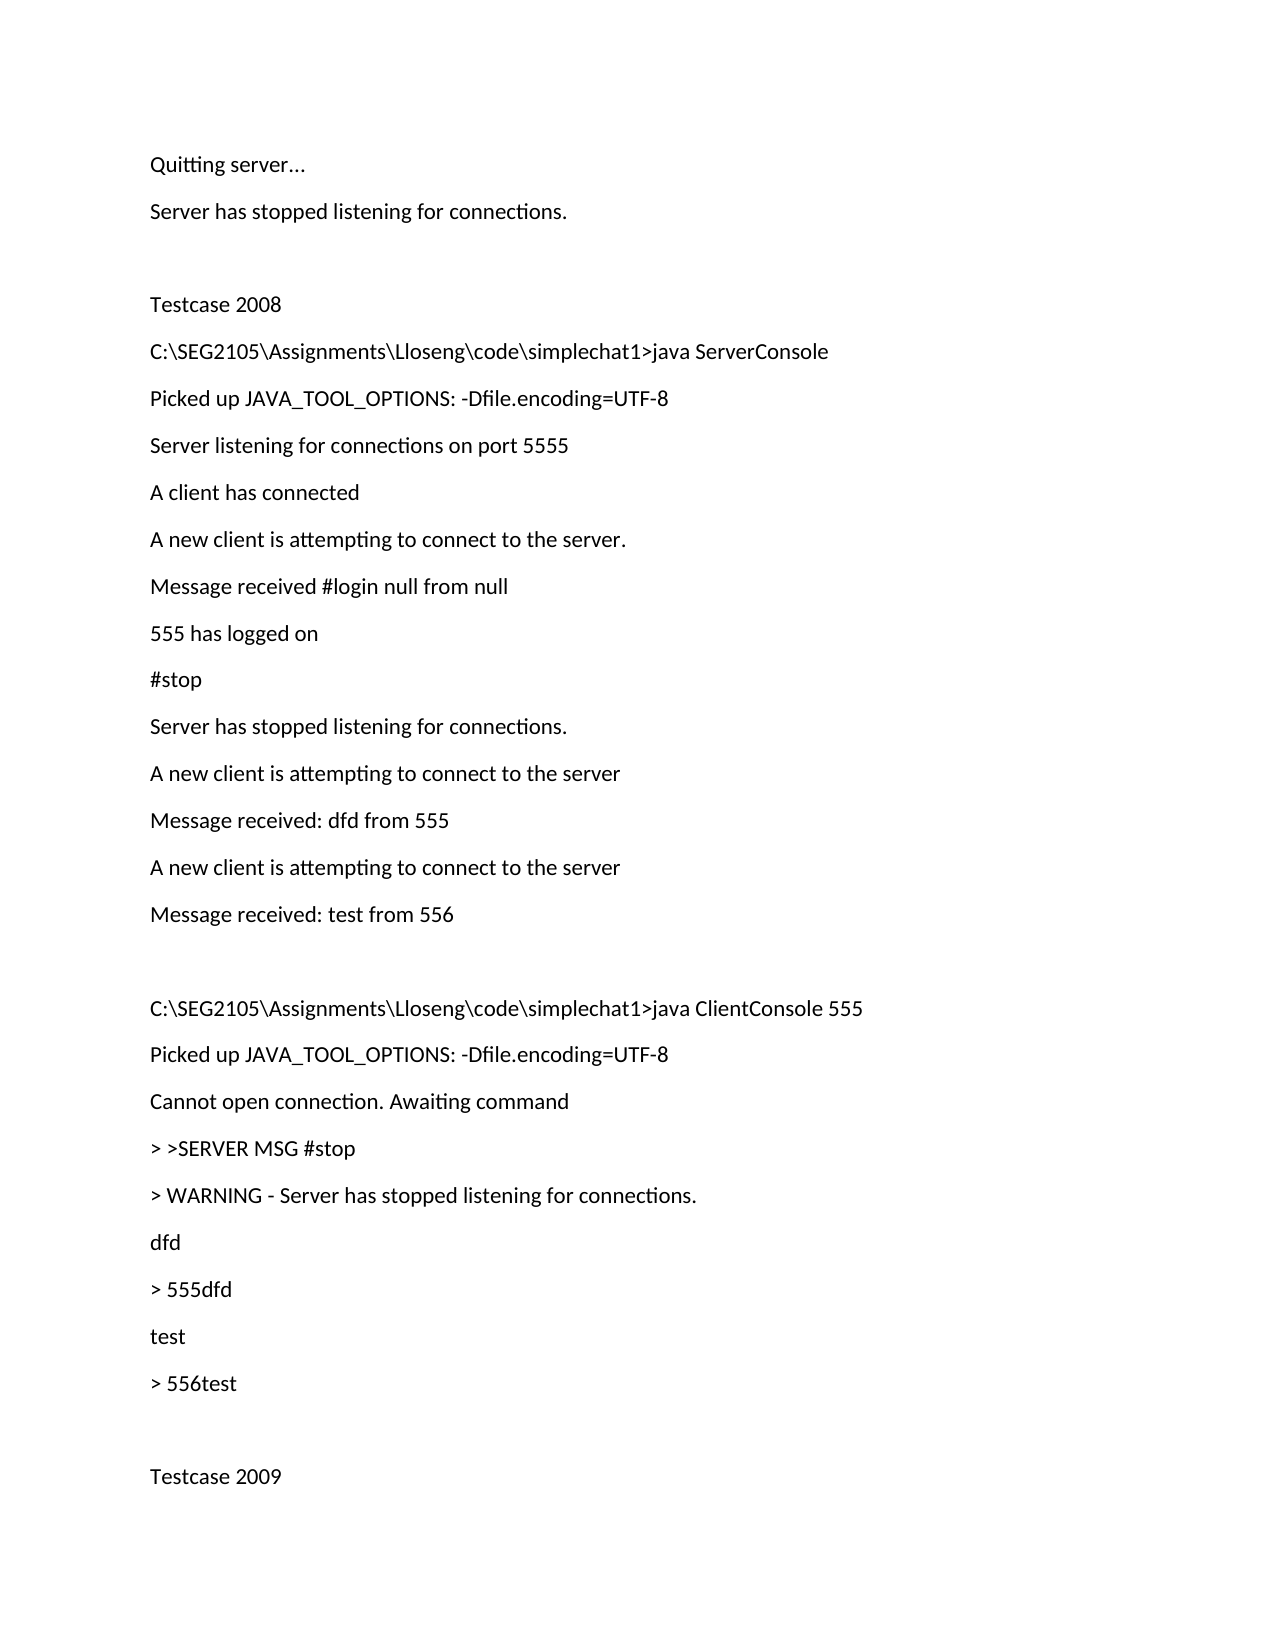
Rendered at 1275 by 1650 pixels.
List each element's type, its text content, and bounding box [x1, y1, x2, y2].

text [150, 337, 1125, 366]
text Testcase 2009 [150, 1462, 1125, 1491]
text Server has stopped listening for connections. [150, 197, 1125, 225]
text #stop [150, 666, 1125, 694]
text C:\SEG2105\Assignments\Lloseng\code\simplechat1>java ClientConsole 555 [150, 994, 1125, 1022]
text Message received: test from 556 [150, 900, 1125, 928]
text Cannot open connection. Awaiting command [150, 1087, 1125, 1116]
text A client has connected [150, 478, 1125, 506]
text Picked up JAVA_TOOL_OPTIONS: -Dfile.encoding=UTF-8 [150, 1041, 1125, 1069]
text dfd [150, 1228, 1125, 1256]
text test [150, 1322, 1125, 1350]
text Quitting server... [150, 150, 1125, 178]
text A new client is attempting to connect to the server [150, 853, 1125, 881]
text A new client is attempting to connect to the server [150, 759, 1125, 787]
text Testcase 2008 [150, 291, 1125, 319]
text A new client is attempting to connect to the server. [150, 525, 1125, 553]
text > WARNING - Server has stopped listening for connections. [150, 1181, 1125, 1209]
text Server has stopped listening for connections. [150, 712, 1125, 741]
text > 555dfd [150, 1275, 1125, 1303]
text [150, 384, 1125, 412]
text 555 has logged on [150, 619, 1125, 647]
text Message received #login null from null [150, 572, 1125, 600]
text > >SERVER MSG #stop [150, 1134, 1125, 1162]
text Server listening for connections on port 5555 [150, 431, 1125, 459]
text Message received: dfd from 555 [150, 806, 1125, 834]
text > 556test [150, 1369, 1125, 1397]
